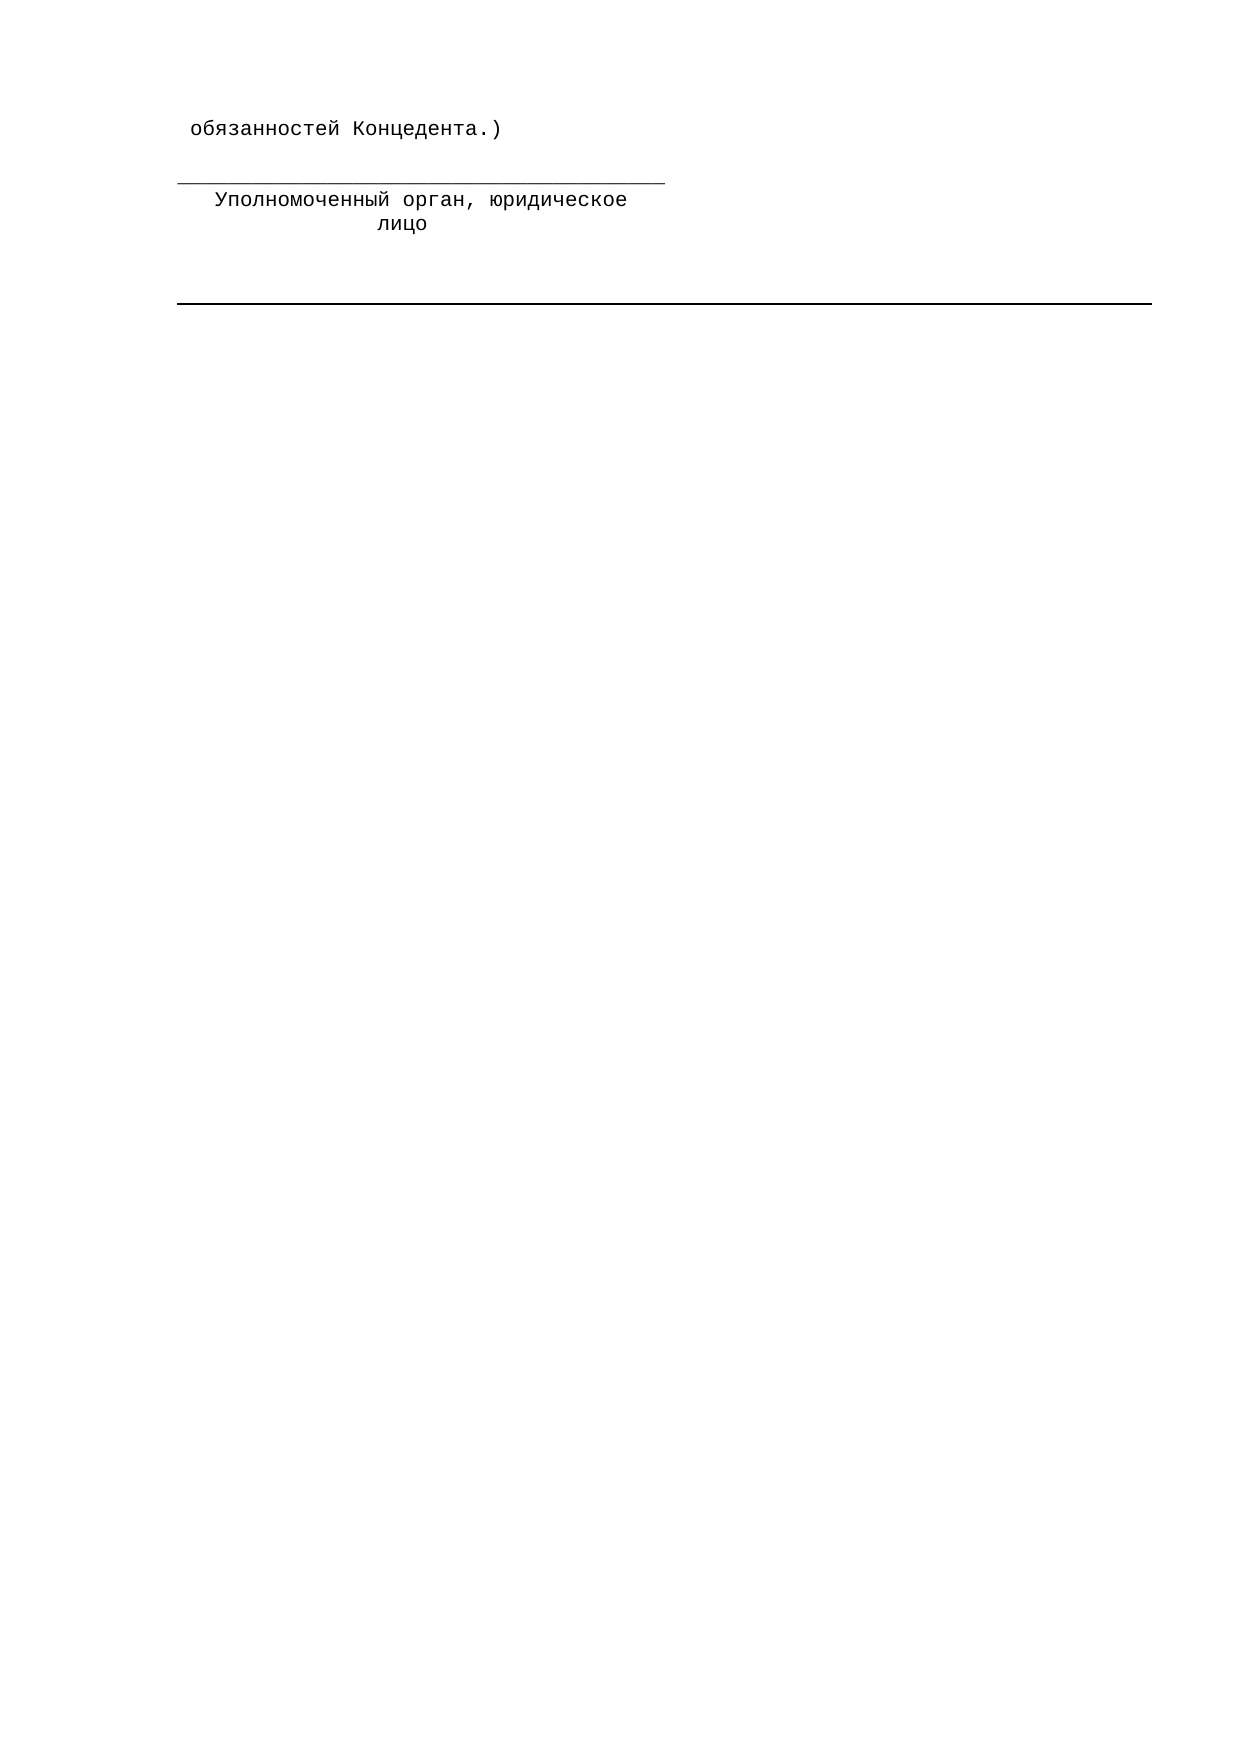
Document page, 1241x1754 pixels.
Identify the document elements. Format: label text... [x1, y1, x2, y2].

text _______________________________________ [177, 165, 1152, 189]
text обязанностей Концедента.) [177, 118, 1152, 142]
text Уполномоченный орган, юридическое [177, 189, 1152, 213]
text лицо [177, 213, 1152, 236]
